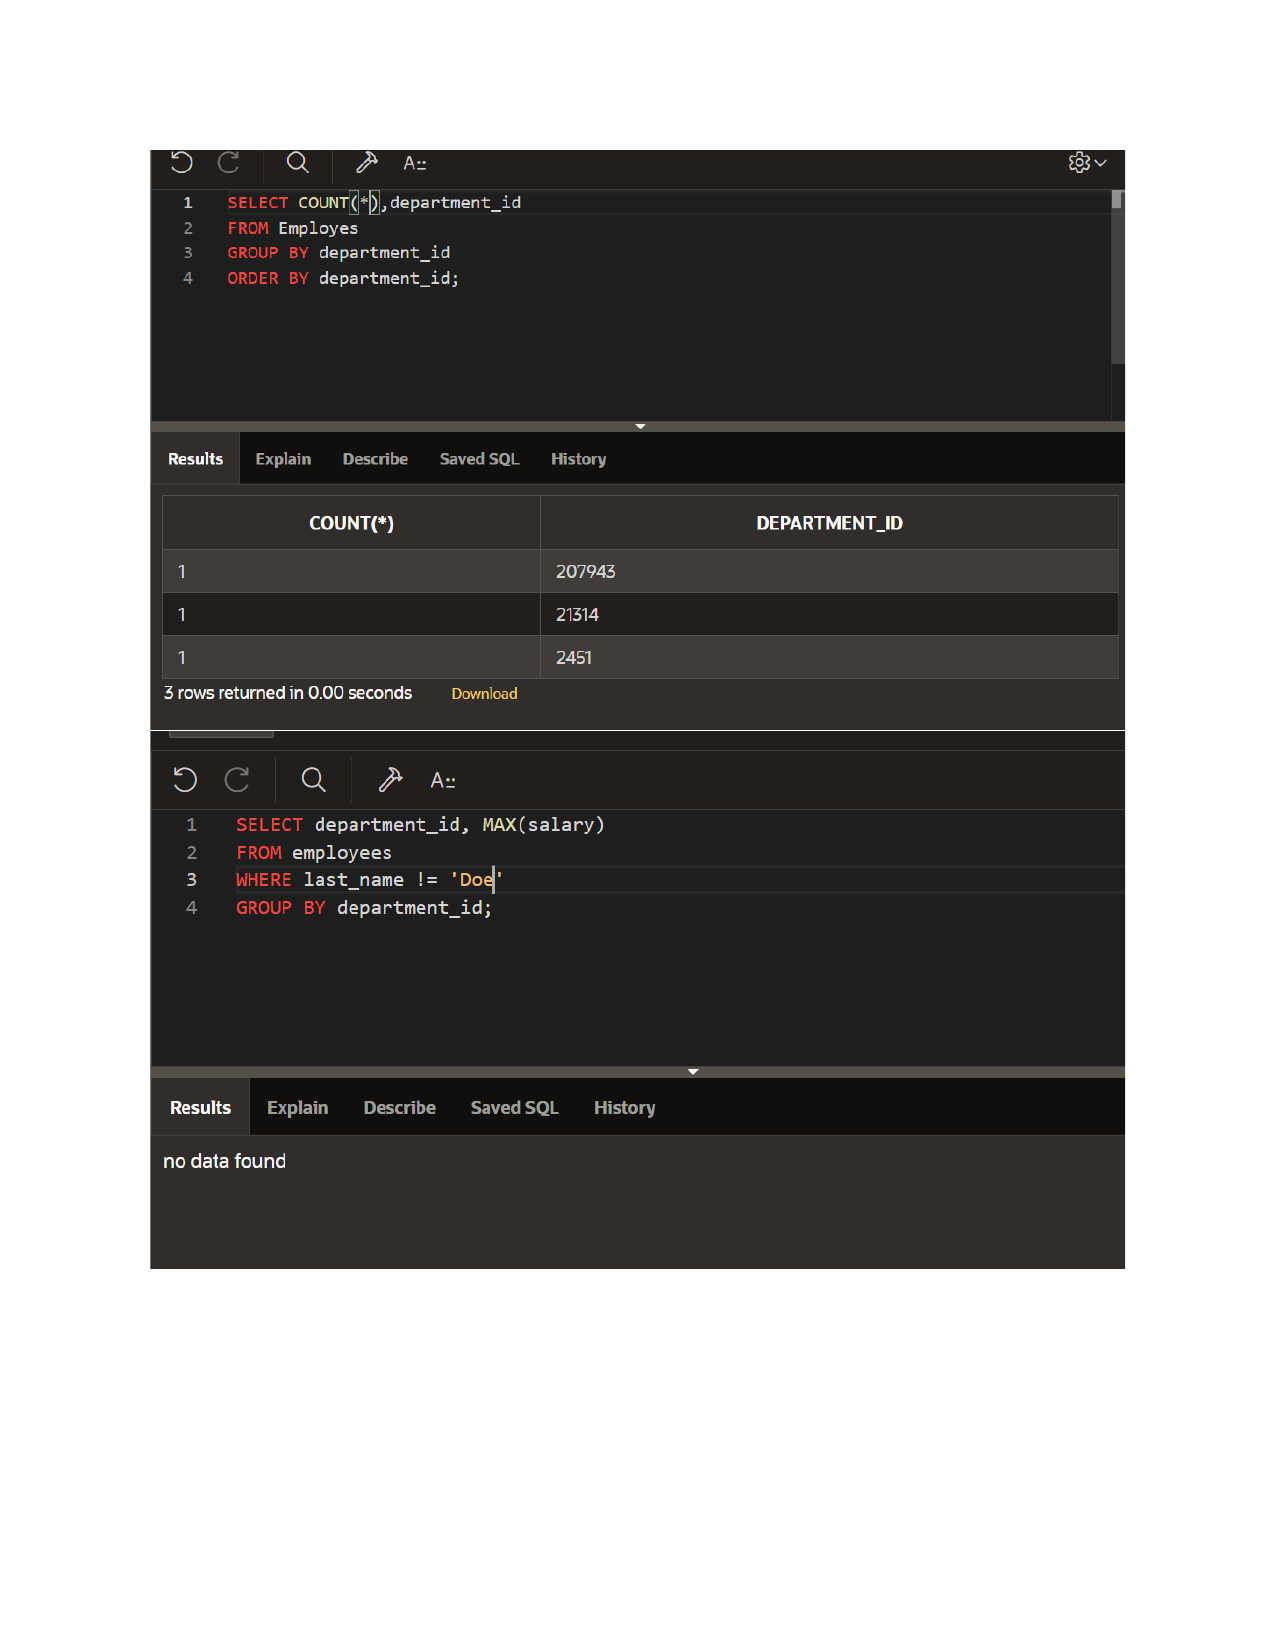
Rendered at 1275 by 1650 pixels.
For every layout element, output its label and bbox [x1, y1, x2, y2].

picture [150, 150, 1125, 730]
picture [150, 731, 1125, 1269]
